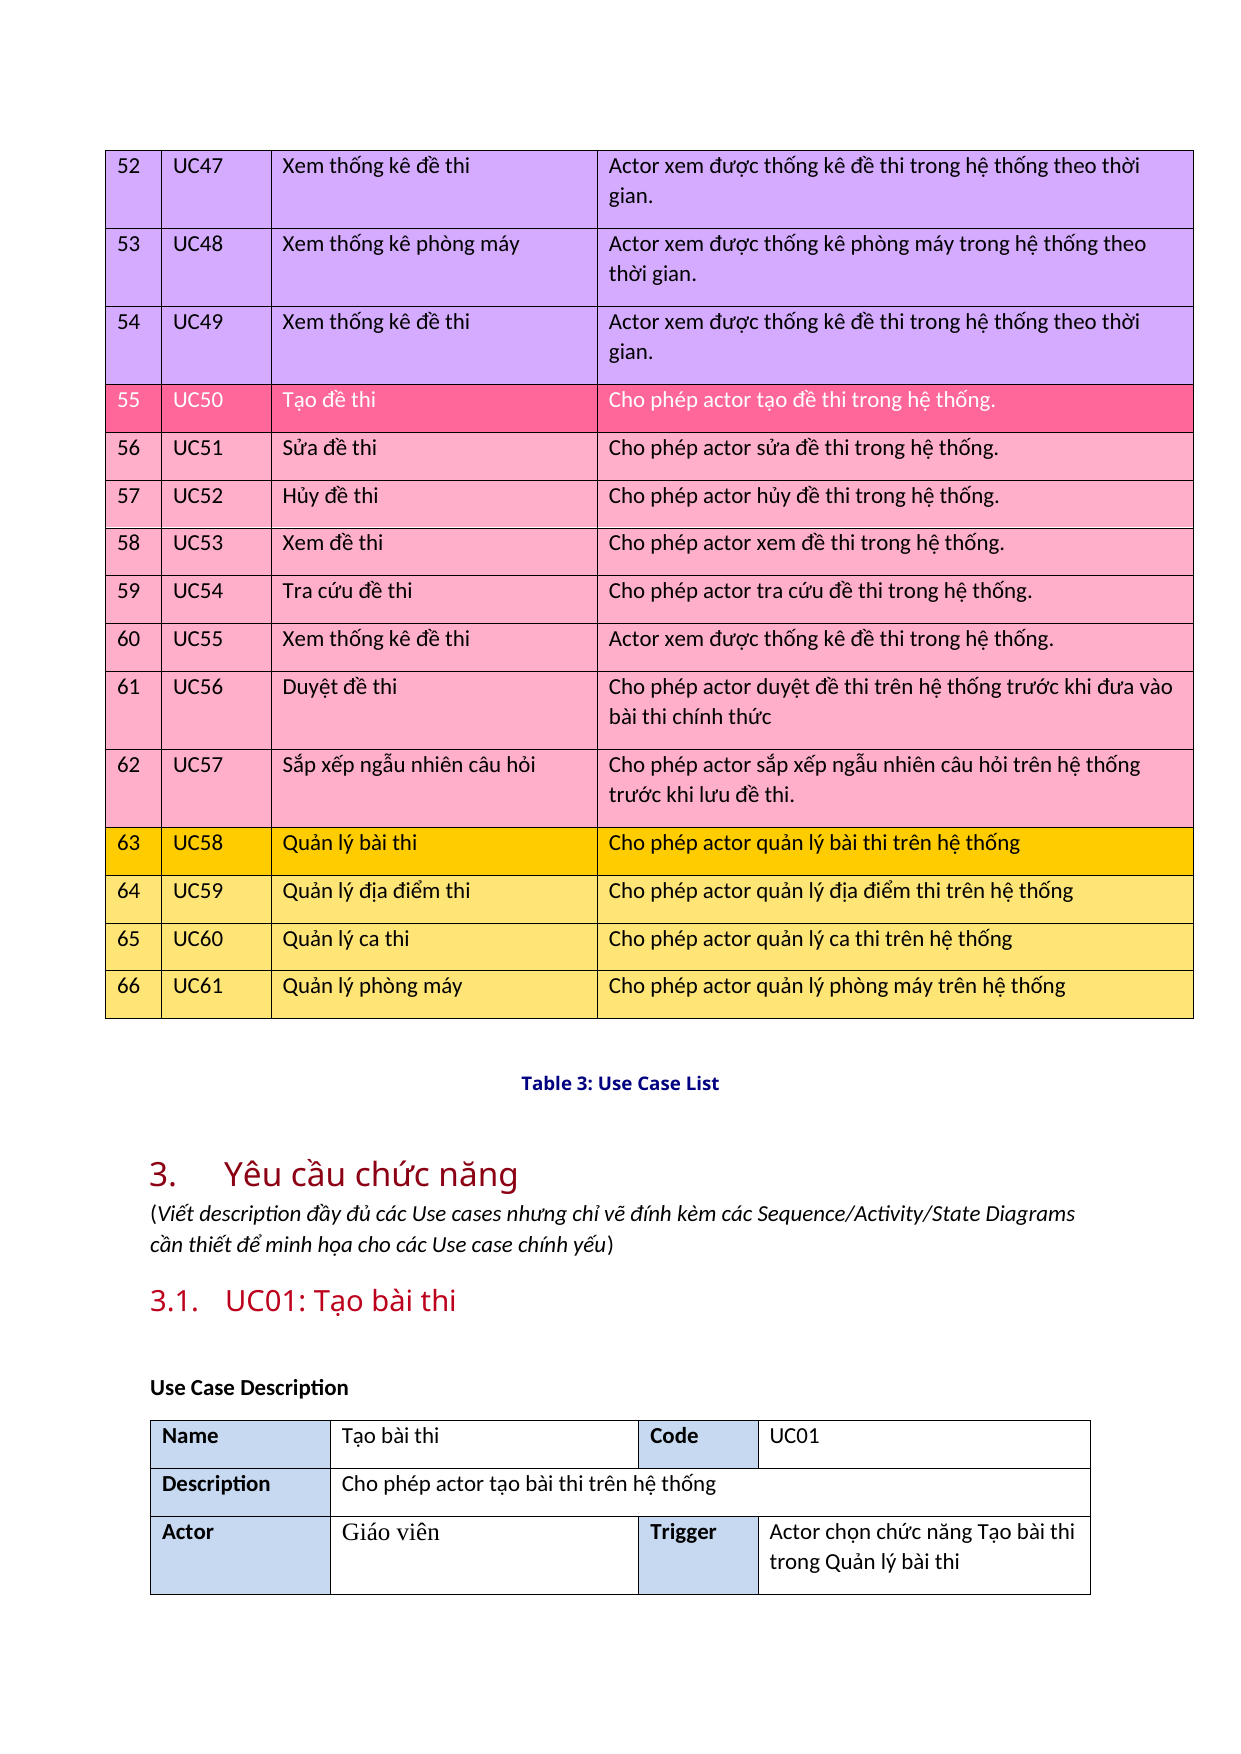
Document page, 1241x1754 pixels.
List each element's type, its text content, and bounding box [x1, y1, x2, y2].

table_cell UC59 [162, 876, 271, 923]
table_cell Xem thống kê đề thi [272, 307, 597, 384]
table_cell UC60 [162, 924, 271, 970]
table_cell Giáo viên [331, 1517, 638, 1594]
table_cell 55 [106, 385, 161, 432]
table_cell 57 [106, 481, 161, 527]
table_cell 59 [106, 576, 161, 623]
table_cell Actor xem được thống kê đề thi trong hệ thống theo thời gian. [598, 151, 1193, 228]
table_cell UC58 [162, 828, 271, 875]
table_cell UC52 [162, 481, 271, 527]
table_cell Cho phép actor tạo đề thi trong hệ thống. [598, 385, 1193, 432]
table_cell Quản lý ca thi [272, 924, 597, 970]
table_cell Sửa đề thi [272, 433, 597, 480]
table_cell Cho phép actor tạo bài thi trên hệ thống [331, 1469, 1090, 1516]
table_cell Quản lý bài thi [272, 828, 597, 875]
table_cell Quản lý phòng máy [272, 971, 597, 1018]
table_cell Xem đề thi [272, 529, 597, 575]
table_cell Xem thống kê đề thi [272, 151, 597, 228]
table_cell Cho phép actor quản lý phòng máy trên hệ thống [598, 971, 1193, 1018]
table_cell Duyệt đề thi [272, 672, 597, 749]
table_cell UC48 [162, 229, 271, 306]
table_cell Cho phép actor hủy đề thi trong hệ thống. [598, 481, 1193, 527]
table_cell Actor [151, 1517, 330, 1594]
table_cell UC53 [162, 529, 271, 575]
table_cell Hủy đề thi [272, 481, 597, 527]
table_cell Actor xem được thống kê phòng máy trong hệ thống theo thời gian. [598, 229, 1193, 306]
table_cell Cho phép actor quản lý bài thi trên hệ thống [598, 828, 1193, 875]
table_cell Cho phép actor tra cứu đề thi trong hệ thống. [598, 576, 1193, 623]
table_cell 56 [106, 433, 161, 480]
table_cell Cho phép actor xem đề thi trong hệ thống. [598, 529, 1193, 575]
table_cell 63 [106, 828, 161, 875]
text Table 3: Use Case List [150, 1070, 1090, 1095]
table_cell Cho phép actor quản lý ca thi trên hệ thống [598, 924, 1193, 970]
table_header Tạo bài thi [331, 1421, 638, 1468]
table_cell 52 [106, 151, 161, 228]
table_cell Quản lý địa điểm thi [272, 876, 597, 923]
table_cell Trigger [639, 1517, 758, 1594]
table_header Name [151, 1421, 330, 1468]
table_cell Xem thống kê phòng máy [272, 229, 597, 306]
table_cell Actor chọn chức năng Tạo bài thi trong Quản lý bài thi [759, 1517, 1090, 1594]
table_cell Description [151, 1469, 330, 1516]
table_cell UC56 [162, 672, 271, 749]
table_cell 62 [106, 750, 161, 827]
table_cell 58 [106, 529, 161, 575]
text Use Case Description [150, 1373, 1090, 1401]
table_cell 61 [106, 672, 161, 749]
table_cell UC61 [162, 971, 271, 1018]
table_cell UC54 [162, 576, 271, 623]
table_cell 66 [106, 971, 161, 1018]
table_cell UC55 [162, 624, 271, 671]
table_cell Actor xem được thống kê đề thi trong hệ thống theo thời gian. [598, 307, 1193, 384]
table_cell UC49 [162, 307, 271, 384]
table_cell Actor xem được thống kê đề thi trong hệ thống. [598, 624, 1193, 671]
table_cell Cho phép actor duyệt đề thi trên hệ thống trước khi đưa vào bài thi chính thức [598, 672, 1193, 749]
table_cell UC47 [162, 151, 271, 228]
table_cell UC57 [162, 750, 271, 827]
subtitle Yêu cầu chức năng [149, 1151, 1090, 1196]
table_cell Cho phép actor sắp xếp ngẫu nhiên câu hỏi trên hệ thống trước khi lưu đề thi. [598, 750, 1193, 827]
table_cell Cho phép actor quản lý địa điểm thi trên hệ thống [598, 876, 1193, 923]
table_cell UC51 [162, 433, 271, 480]
table_cell 64 [106, 876, 161, 923]
table_cell Tạo đề thi [272, 385, 597, 432]
table_cell 65 [106, 924, 161, 970]
subtitle UC01: Tạo bài thi [150, 1281, 1090, 1320]
table_cell 53 [106, 229, 161, 306]
table_cell Tra cứu đề thi [272, 576, 597, 623]
table_cell Sắp xếp ngẫu nhiên câu hỏi [272, 750, 597, 827]
table_cell 54 [106, 307, 161, 384]
table_header UC01 [759, 1421, 1090, 1468]
table_cell Cho phép actor sửa đề thi trong hệ thống. [598, 433, 1193, 480]
table_cell UC50 [162, 385, 271, 432]
table_cell Xem thống kê đề thi [272, 624, 597, 671]
text (Viết description đầy đủ các Use cases nhưng chỉ vẽ đính kèm các Sequence/Activity/State Diagrams cần thiết để minh họa cho các Use case chính yếu) [150, 1199, 1090, 1258]
table_cell 60 [106, 624, 161, 671]
table_header Code [639, 1421, 758, 1468]
